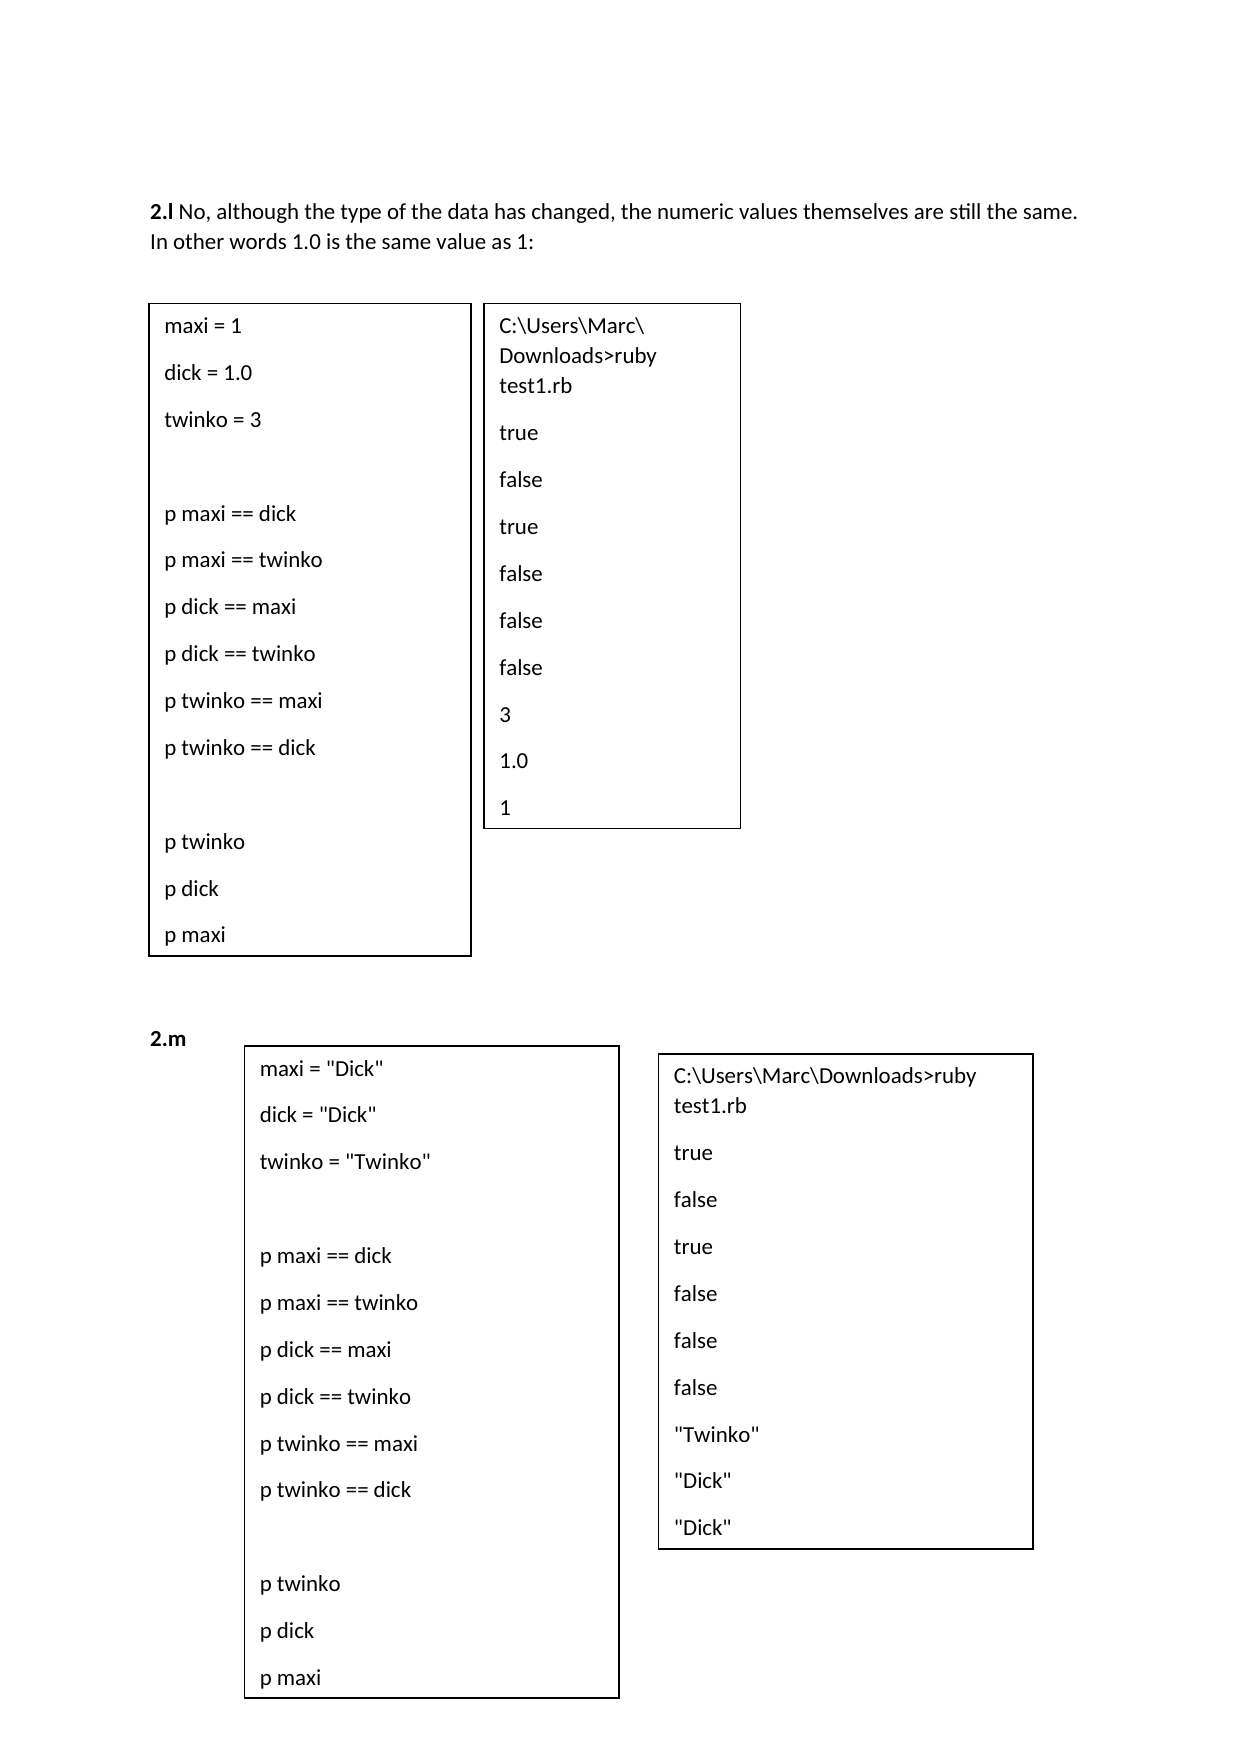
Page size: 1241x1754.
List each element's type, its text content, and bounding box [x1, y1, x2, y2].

text 2.m [150, 1024, 1090, 1052]
text 2.l No, although the type of the data has changed, the numeric values themselves are still the same. In other words 1.0 is the same value as 1: [150, 197, 1090, 255]
